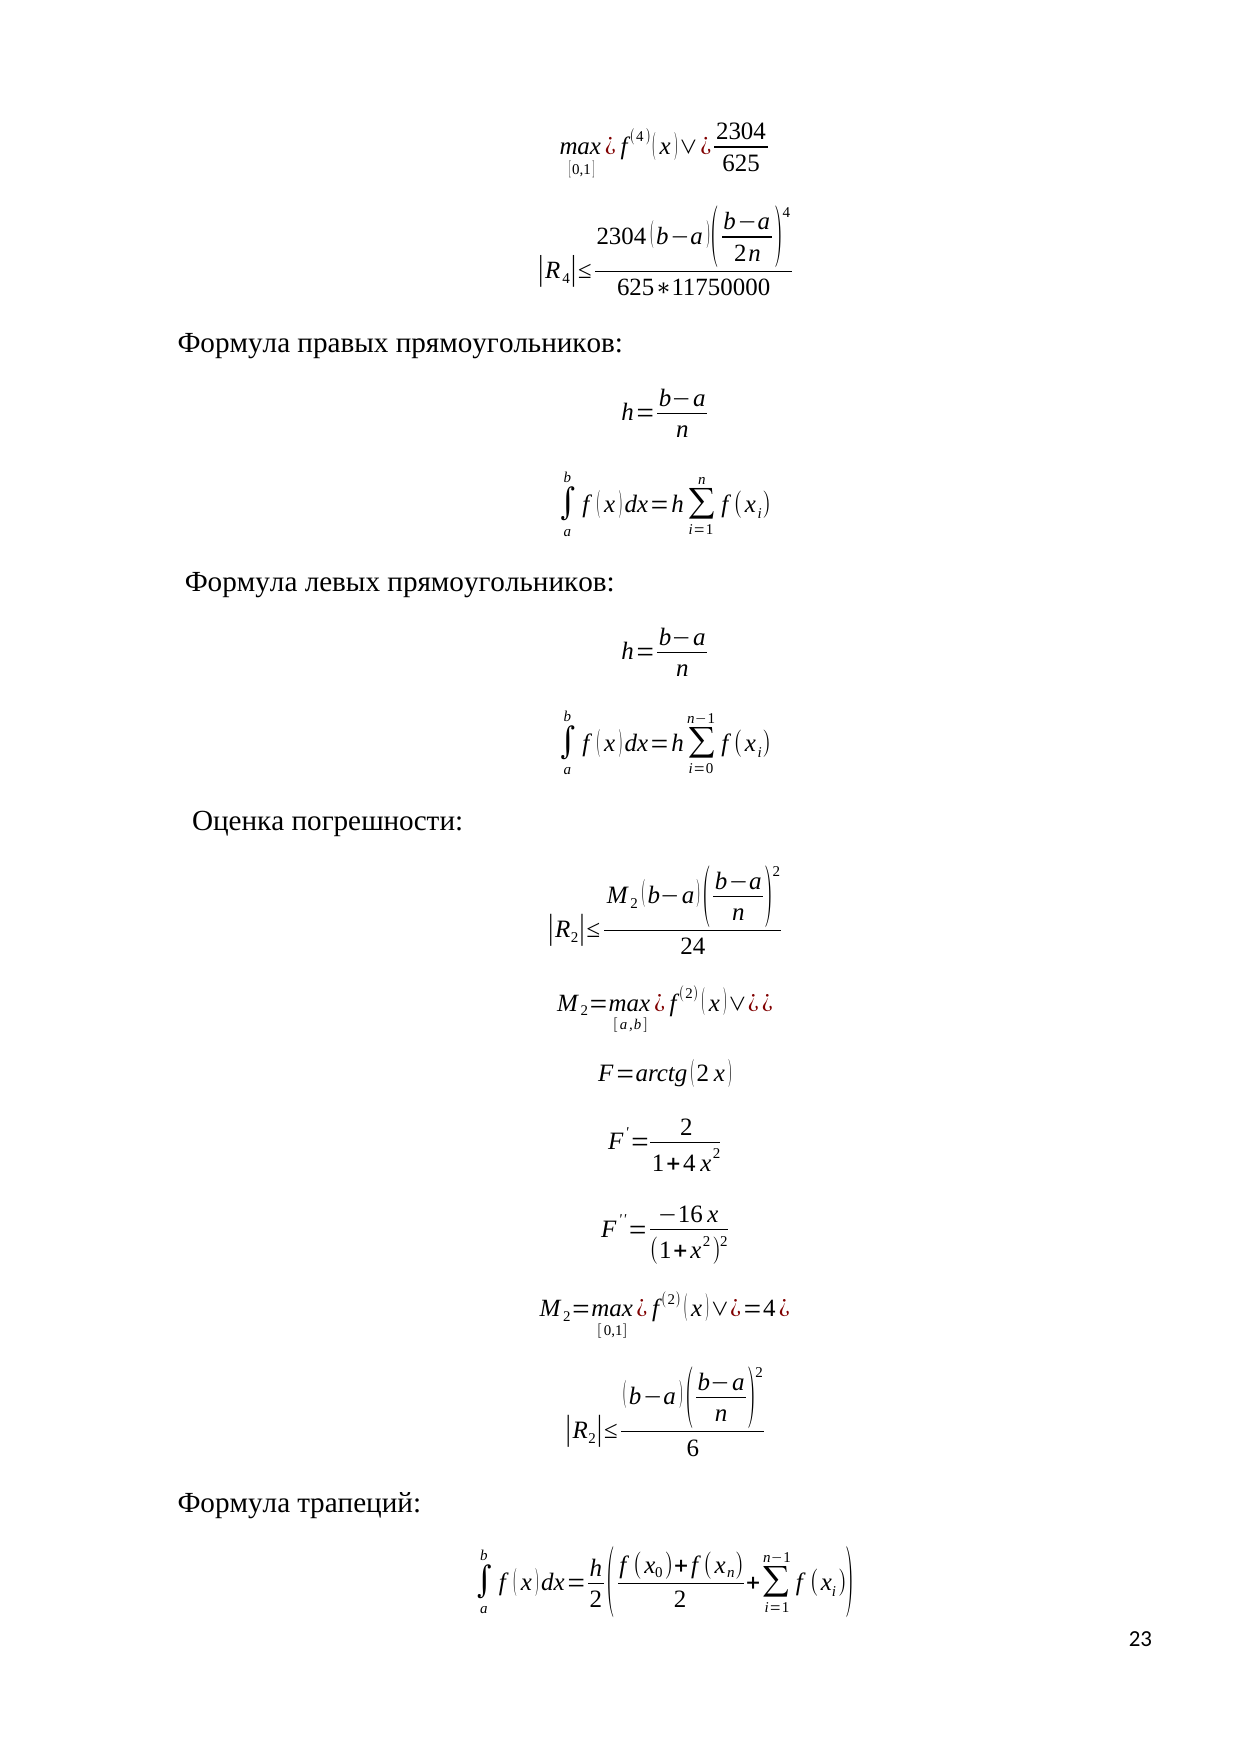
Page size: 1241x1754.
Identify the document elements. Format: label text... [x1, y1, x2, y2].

text Формула левых прямоугольников: [177, 564, 1152, 598]
text Формула правых прямоугольников: [177, 325, 1152, 359]
text Оценка погрешности: [177, 803, 1152, 837]
text Формула трапеций: [177, 1486, 1152, 1519]
